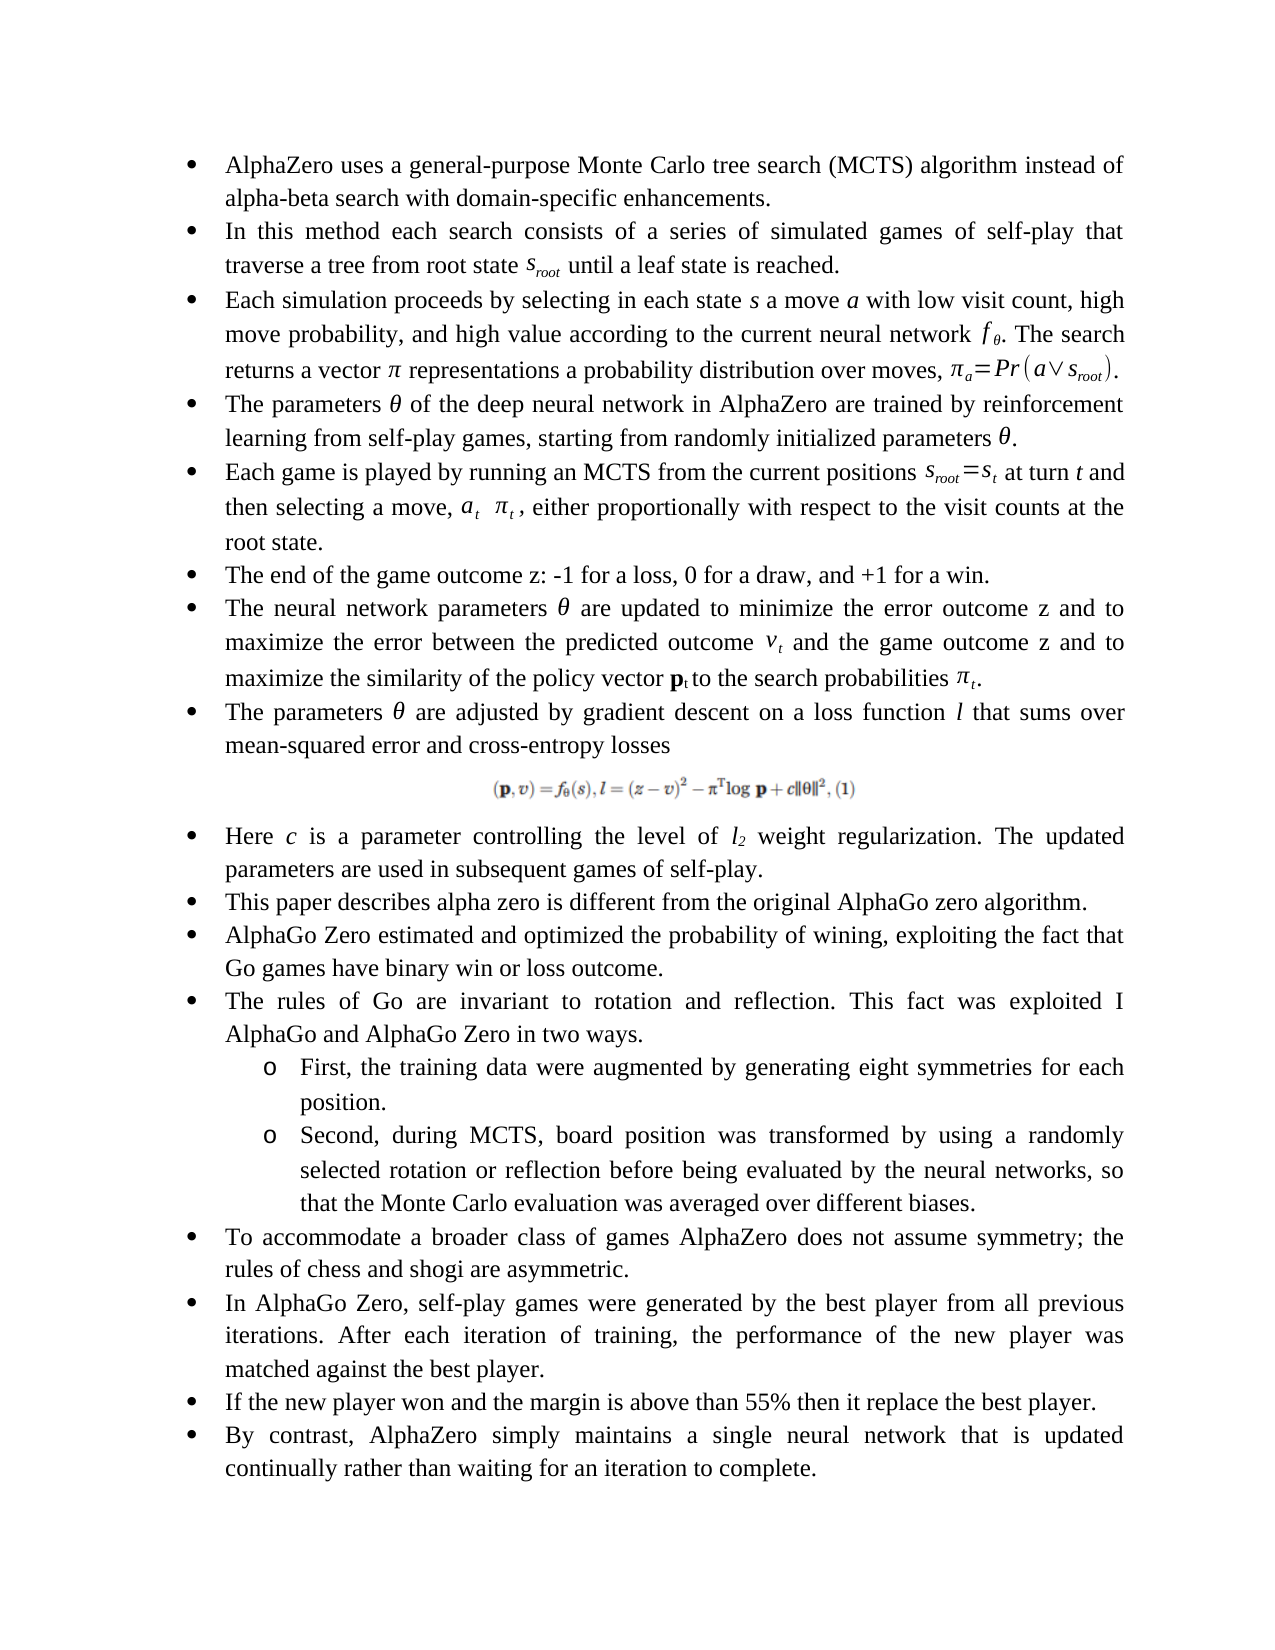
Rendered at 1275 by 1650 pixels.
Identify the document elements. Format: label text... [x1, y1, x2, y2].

list Each game is played by running an MCTS from the current positions at turn t and then selecting a move, either proportionally with respect to the visit counts at the root state. [187, 456, 1125, 556]
list First, the training data were augmented by generating eight symmetries for each position. [262, 1052, 1125, 1116]
picture [486, 763, 864, 817]
list Each simulation proceeds by selecting in each state s a move a with low visit count, high move probability, and high value according to the current neural network . The search returns a vector representations a probability distribution over moves, . [187, 285, 1125, 385]
list The neural network parameters are updated to minimize the error outcome z and to maximize the error between the predicted outcome and the game outcome z and to maximize the similarity of the policy vector pt to the search probabilities . [187, 593, 1125, 693]
list The parameters are adjusted by gradient descent on a loss function l that sums over mean-squared error and cross-entropy losses [187, 697, 1125, 759]
list The end of the game outcome z: -1 for a loss, 0 for a draw, and +1 for a win. [187, 560, 1125, 589]
list By contrast, AlphaZero simply maintains a single neural network that is updated continually rather than waiting for an iteration to complete. [187, 1420, 1125, 1481]
list The rules of Go are invariant to rotation and reflection. This fact was exploited I AlphaGo and AlphaGo Zero in two ways. [187, 986, 1125, 1048]
list In this method each search consists of a series of simulated games of self-play that traverse a tree from root state until a leaf state is reached. [187, 216, 1125, 280]
list Second, during MCTS, board position was transformed by using a randomly selected rotation or reflection before being evaluated by the neural networks, so that the Monte Carlo evaluation was averaged over different biases. [262, 1120, 1125, 1217]
list The parameters of the deep neural network in AlphaZero are trained by reinforcement learning from self-play games, starting from randomly initialized parameters . [187, 389, 1125, 451]
list Here c is a parameter controlling the level of l2 weight regularization. The updated parameters are used in subsequent games of self-play. [187, 821, 1125, 883]
list AlphaGo Zero estimated and optimized the probability of wining, exploiting the fact that Go games have binary win or loss outcome. [187, 920, 1125, 982]
list This paper describes alpha zero is different from the original AlphaGo zero algorithm. [187, 887, 1125, 916]
list To accommodate a broader class of games AlphaZero does not assume symmetry; the rules of chess and shogi are asymmetric. [187, 1222, 1125, 1283]
list In AlphaGo Zero, self-play games were generated by the best player from all previous iterations. After each iteration of training, the performance of the new player was matched against the best player. [187, 1288, 1125, 1382]
list AlphaZero uses a general-purpose Monte Carlo tree search (MCTS) algorithm instead of alpha-beta search with domain-specific enhancements. [187, 150, 1125, 212]
list If the new player won and the margin is above than 55% then it replace the best player. [187, 1387, 1125, 1415]
